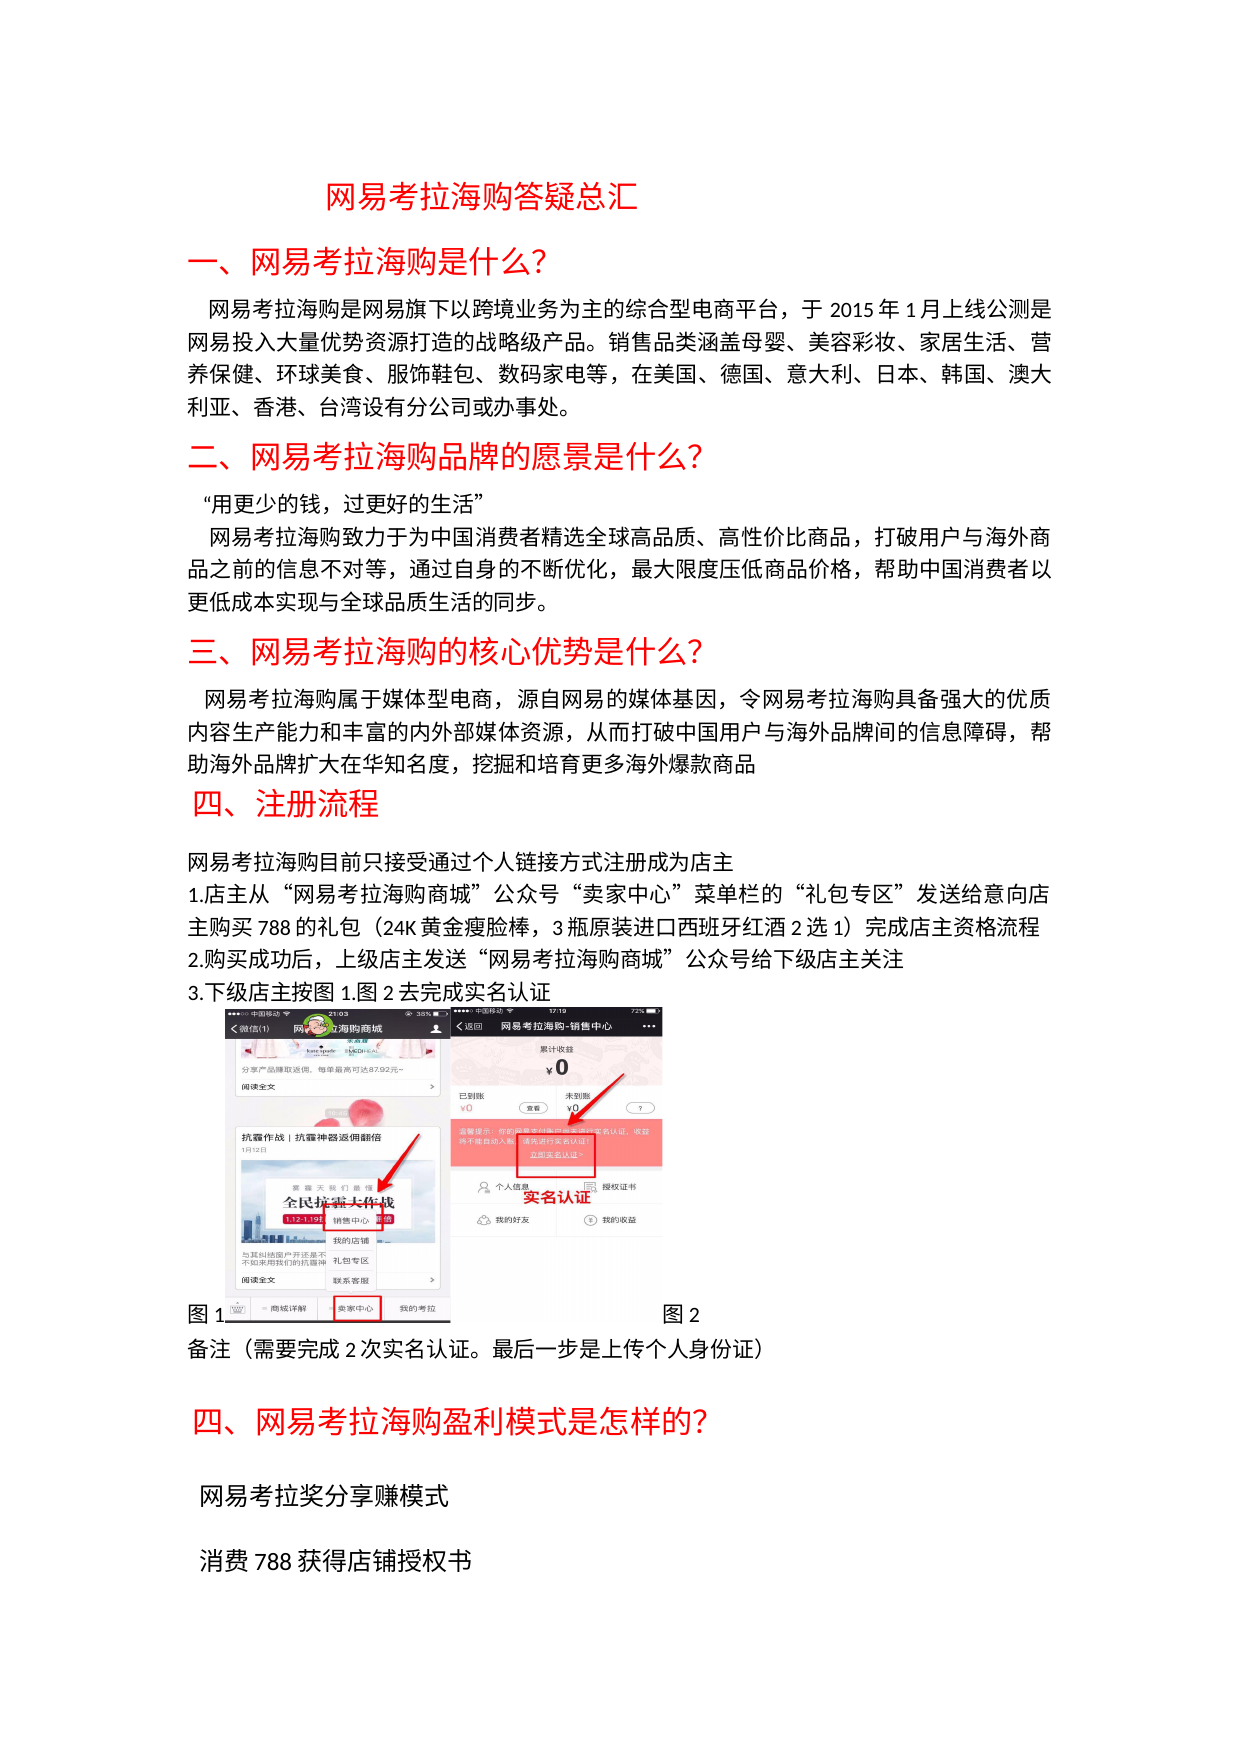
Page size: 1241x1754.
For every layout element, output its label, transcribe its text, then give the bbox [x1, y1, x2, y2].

text 四、注册流程 [187, 779, 1053, 844]
text 网易考拉海购致力于为中国消费者精选全球高品质、高性价比商品，打破用户与海外商品之前的信息不对等，通过自身的不断优化，最大限度压低商品价格，帮助中国消费者以更低成本实现与全球品质生活的同步。 [187, 519, 1053, 617]
text “用更少的钱，过更好的生活” [187, 487, 1053, 519]
picture [225, 1007, 663, 1323]
list 备注（需要完成2次实名认证。最后一步是上传个人身份证） [187, 1332, 1053, 1364]
text 四、网易考拉海购盈利模式是怎样的？ [187, 1397, 1053, 1462]
text 网易考拉海购属于媒体型电商，源自网易的媒体基因，令网易考拉海购具备强大的优质内容生产能力和丰富的内外部媒体资源，从而打破中国用户与海外品牌间的信息障碍，帮助海外品牌扩大在华知名度，挖掘和培育更多海外爆款商品 [187, 682, 1053, 779]
text 三、网易考拉海购的核心优势是什么？ [187, 617, 1053, 682]
text 网易考拉海购目前只接受通过个人链接方式注册成为店主 [187, 844, 1053, 877]
text 网易考拉奖分享赚模式 [187, 1462, 1053, 1527]
list 店主从“网易考拉海购商城”公众号“卖家中心”菜单栏的“礼包专区”发送给意向店主购买788的礼包（24K黄金瘦脸棒，3瓶原装进口西班牙红酒2选1）完成店主资格流程 [187, 877, 1053, 942]
text 一、网易考拉海购是什么？ [187, 227, 1053, 292]
text 网易考拉海购是网易旗下以跨境业务为主的综合型电商平台，于2015年1月上线公测是网易投入大量优势资源打造的战略级产品。销售品类涵盖母婴、美容彩妆、家居生活、营养保健、环球美食、服饰鞋包、数码家电等，在美国、德国、意大利、日本、韩国、澳大利亚、香港、台湾设有分公司或办事处。 [187, 292, 1053, 422]
text 消费788获得店铺授权书 [187, 1527, 1053, 1592]
text 网易考拉海购答疑总汇 [187, 162, 1053, 227]
list 购买成功后，上级店主发送“网易考拉海购商城”公众号给下级店主关注 [187, 942, 1053, 974]
text 二、网易考拉海购品牌的愿景是什么？ [187, 422, 1053, 487]
list 下级店主按图1.图2去完成实名认证 [187, 974, 1053, 1007]
